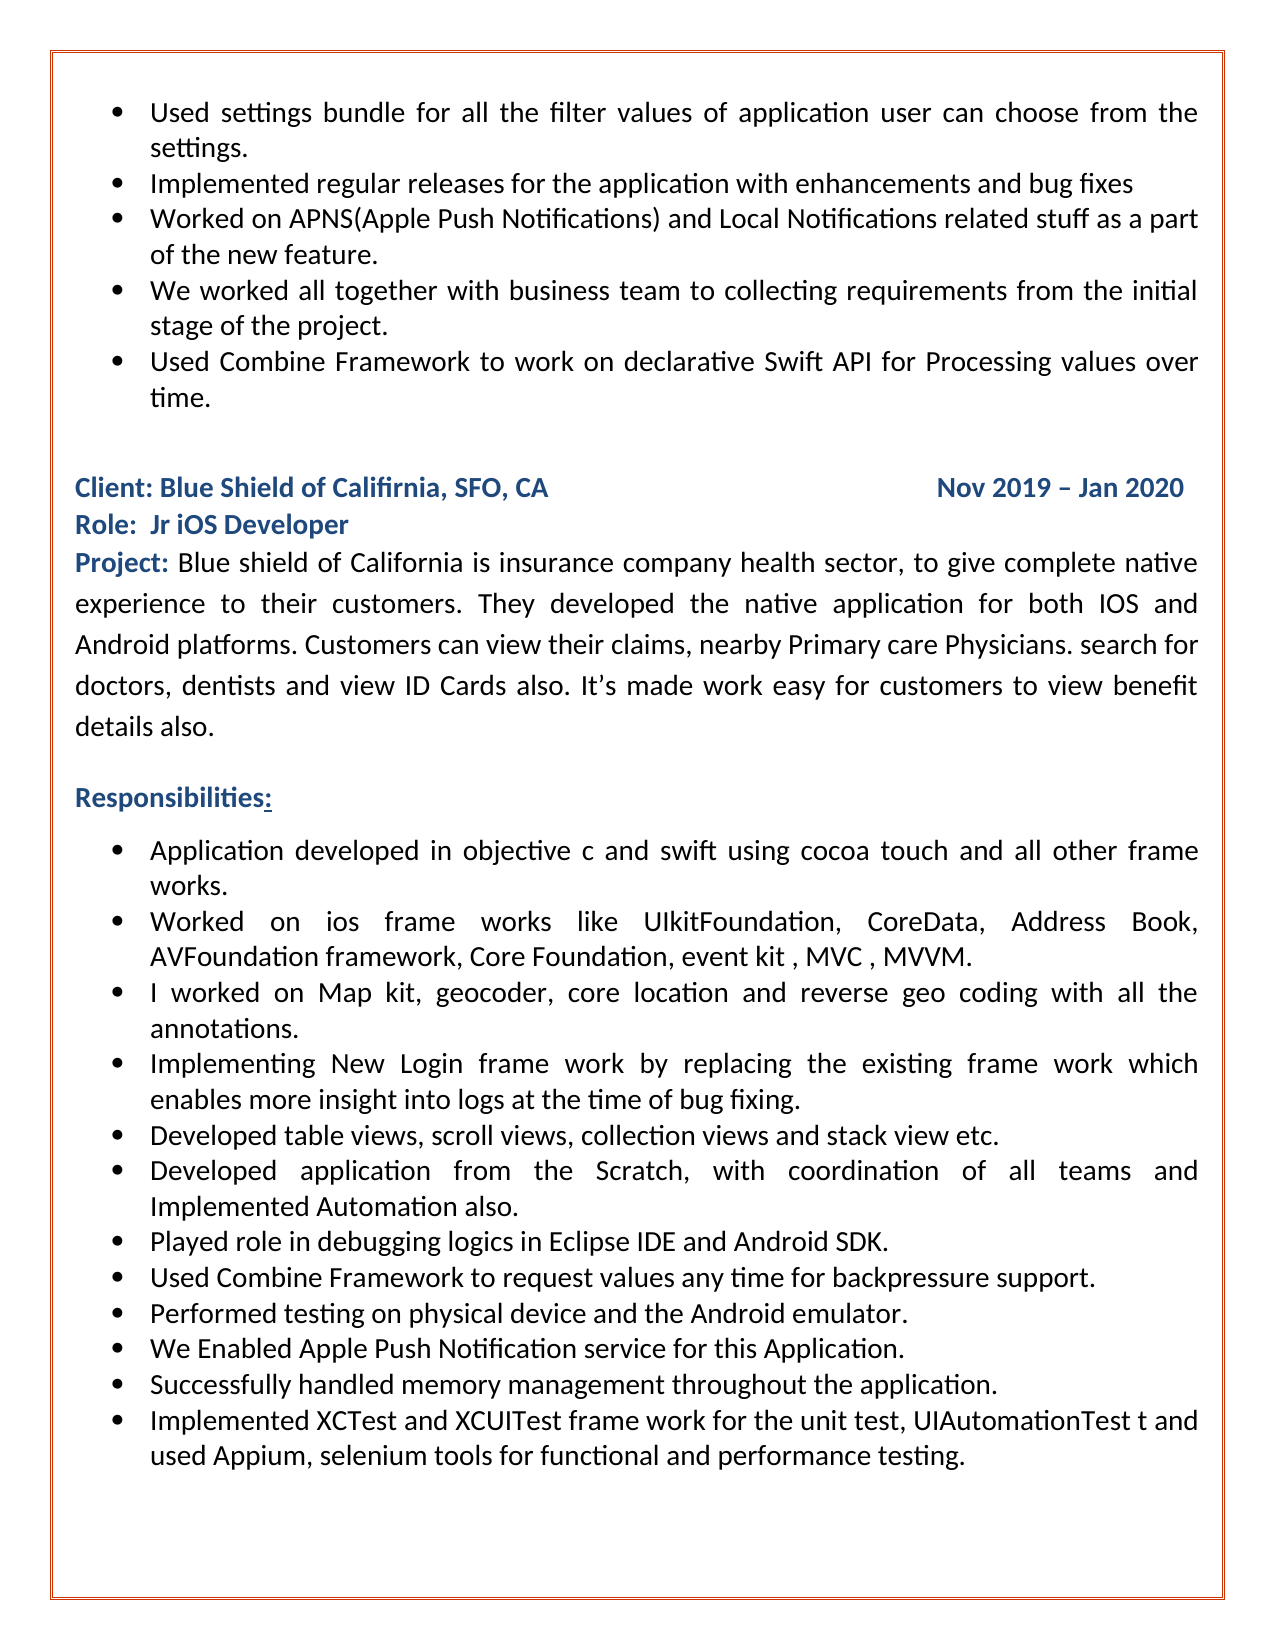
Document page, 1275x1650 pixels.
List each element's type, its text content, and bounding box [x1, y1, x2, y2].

text Responsibilities: [75, 779, 1200, 815]
list Worked on ios frame works like UIkitFoundation, CoreData, Address Book, AVFoundation framework, Core Foundation, event kit , MVC , MVVM. [112, 903, 1200, 974]
list Successfully handled memory management throughout the application. [112, 1366, 1200, 1402]
list Used Combine Framework to work on declarative Swift API for Processing values over time. [112, 343, 1200, 414]
list We Enabled Apple Push Notification service for this Application. [112, 1330, 1200, 1366]
list Performed testing on physical device and the Android emulator. [112, 1295, 1200, 1330]
text Project: Blue shield of California is insurance company health sector, to give complete native experience to their customers. They developed the native application for both IOS and Android platforms. Customers can view their claims, nearby Primary care Physicians. search for doctors, dentists and view ID Cards also. It’s made work easy for customers to view benefit details also. [75, 544, 1200, 743]
list I worked on Map kit, geocoder, core location and reverse geo coding with all the annotations. [112, 974, 1200, 1045]
text Client: Blue Shield of Califirnia, SFO, CA Nov 2019 – Jan 2020 [75, 469, 1200, 504]
text Role: Jr iOS Developer [75, 506, 1200, 542]
list Implementing New Login frame work by replacing the existing frame work which enables more insight into logs at the time of bug fixing. [112, 1045, 1200, 1117]
list Implemented regular releases for the application with enhancements and bug fixes [112, 165, 1200, 201]
list Played role in debugging logics in Eclipse IDE and Android SDK. [112, 1223, 1200, 1259]
list Used Combine Framework to request values any time for backpressure support. [112, 1259, 1200, 1295]
list Implemented XCTest and XCUITest frame work for the unit test, UIAutomationTest t and used Appium, selenium tools for functional and performance testing. [112, 1402, 1200, 1473]
list Developed application from the Scratch, with coordination of all teams and Implemented Automation also. [112, 1152, 1200, 1223]
list Used settings bundle for all the filter values of application user can choose from the settings. [112, 94, 1200, 165]
list Worked on APNS(Apple Push Notifications) and Local Notifications related stuff as a part of the new feature. [112, 201, 1200, 272]
list Developed table views, scroll views, collection views and stack view etc. [112, 1117, 1200, 1152]
list We worked all together with business team to collecting requirements from the initial stage of the project. [112, 272, 1200, 343]
list Application developed in objective c and swift using cocoa touch and all other frame works. [112, 832, 1200, 903]
